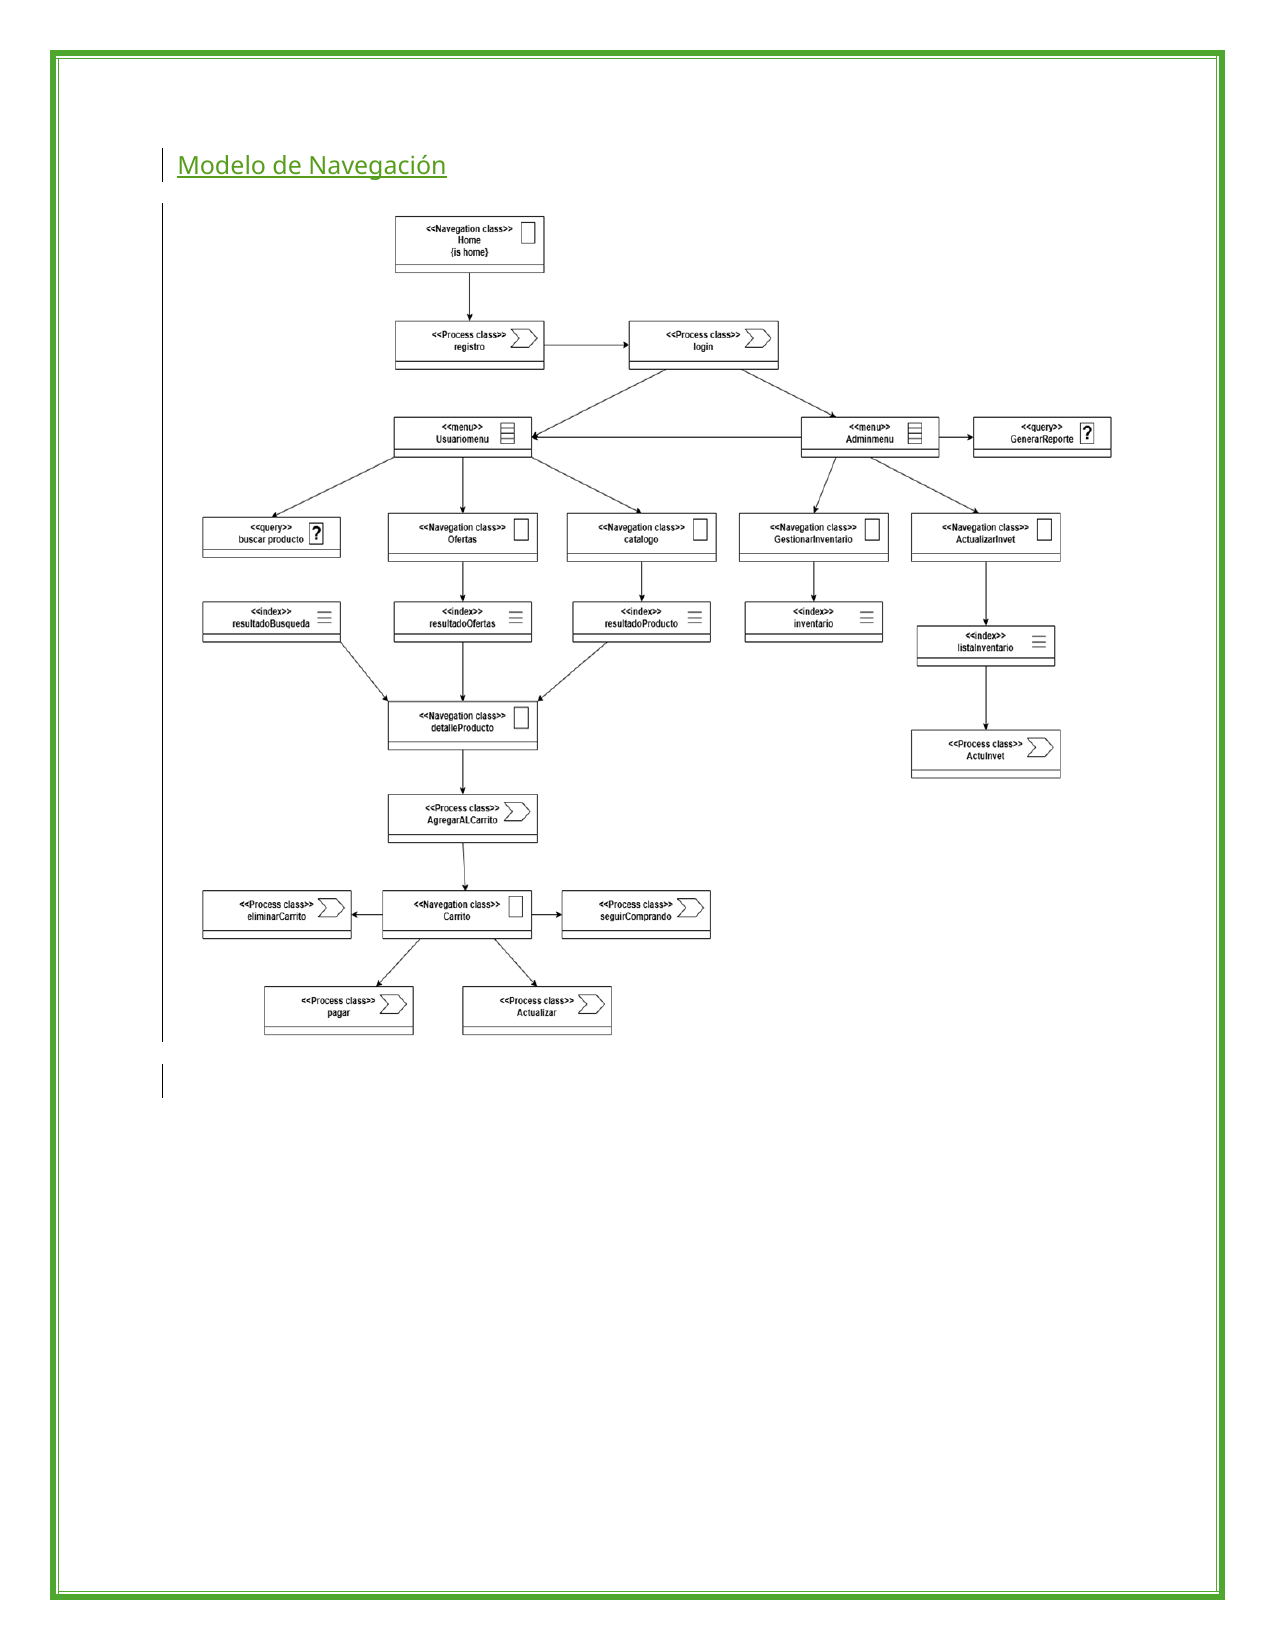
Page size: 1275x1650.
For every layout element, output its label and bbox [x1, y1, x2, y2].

picture [196, 203, 1118, 1043]
